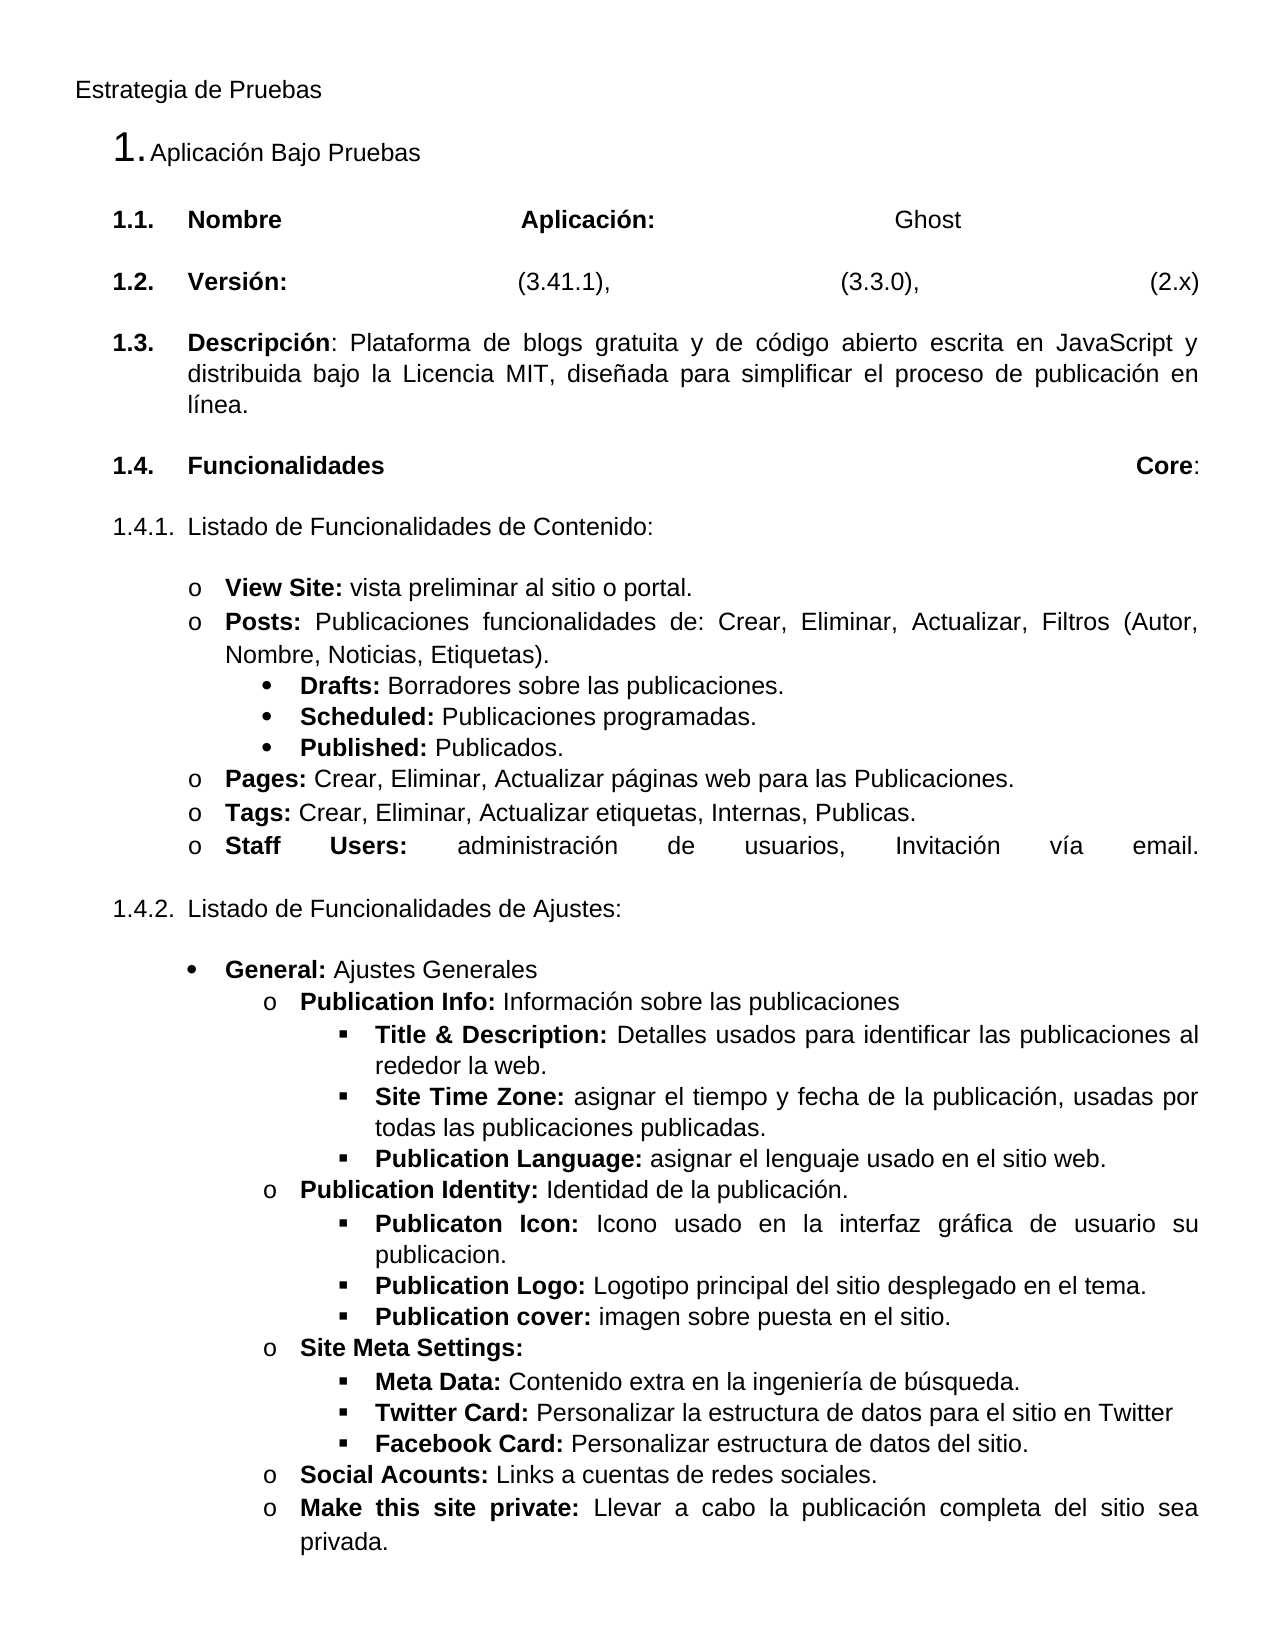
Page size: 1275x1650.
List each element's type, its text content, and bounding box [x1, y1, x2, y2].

list Publication cover: imagen sobre puesta en el sitio. [337, 1302, 1200, 1331]
list Facebook Card: Personalizar estructura de datos del sitio. [337, 1429, 1200, 1458]
list Site Meta Settings: [262, 1333, 1200, 1364]
list Title & Description: Detalles usados para identificar las publicaciones al rededor la web. [337, 1020, 1200, 1080]
list Scheduled: Publicaciones programadas. [262, 702, 1200, 731]
list Published: Publicados. [262, 733, 1200, 762]
list Publication Language: asignar el lenguaje usado en el sitio web. [337, 1144, 1200, 1173]
list Staff Users: administración de usuarios, Invitación vía email. [187, 831, 1200, 892]
list General: Ajustes Generales [187, 955, 1200, 984]
list Listado de Funcionalidades de Contenido: [112, 512, 1200, 571]
list View Site: vista preliminar al sitio o portal. [187, 573, 1200, 604]
list Listado de Funcionalidades de Ajustes: [112, 894, 1200, 953]
list Tags: Crear, Eliminar, Actualizar etiquetas, Internas, Publicas. [187, 798, 1200, 828]
list Drafts: Borradores sobre las publicaciones. [262, 671, 1200, 700]
list Descripción: Plataforma de blogs gratuita y de código abierto escrita en JavaScript y distribuida bajo la Licencia MIT, diseñada para simplificar el proceso de publicación en línea. [112, 328, 1200, 449]
list Publication Identity: Identidad de la publicación. [262, 1175, 1200, 1206]
list Posts: Publicaciones funcionalidades de: Crear, Eliminar, Actualizar, Filtros (Autor, Nombre, Noticias, Etiquetas). [187, 607, 1200, 668]
list Site Time Zone: asignar el tiempo y fecha de la publicación, usadas por todas las publicaciones publicadas. [337, 1082, 1200, 1142]
list Publication Logo: Logotipo principal del sitio desplegado en el tema. [337, 1271, 1200, 1300]
list Make this site private: Llevar a cabo la publicación completa del sitio sea privada. [262, 1493, 1200, 1555]
list Funcionalidades Core: [112, 451, 1200, 510]
list Versión: (3.41.1), (3.3.0), (2.x) [112, 267, 1200, 326]
list Twitter Card: Personalizar la estructura de datos para el sitio en Twitter [337, 1398, 1200, 1427]
list Publication Info: Información sobre las publicaciones [262, 987, 1200, 1017]
list Social Acounts: Links a cuentas de redes sociales. [262, 1460, 1200, 1491]
list Nombre Aplicación: Ghost [112, 205, 1200, 264]
list Publicaton Icon: Icono usado en la interfaz gráfica de usuario su publicacion. [337, 1209, 1200, 1269]
list Aplicación Bajo Pruebas [112, 123, 1200, 171]
text Estrategia de Pruebas [75, 75, 1200, 104]
list Meta Data: Contenido extra en la ingeniería de búsqueda. [337, 1367, 1200, 1395]
list Pages: Crear, Eliminar, Actualizar páginas web para las Publicaciones. [187, 764, 1200, 795]
